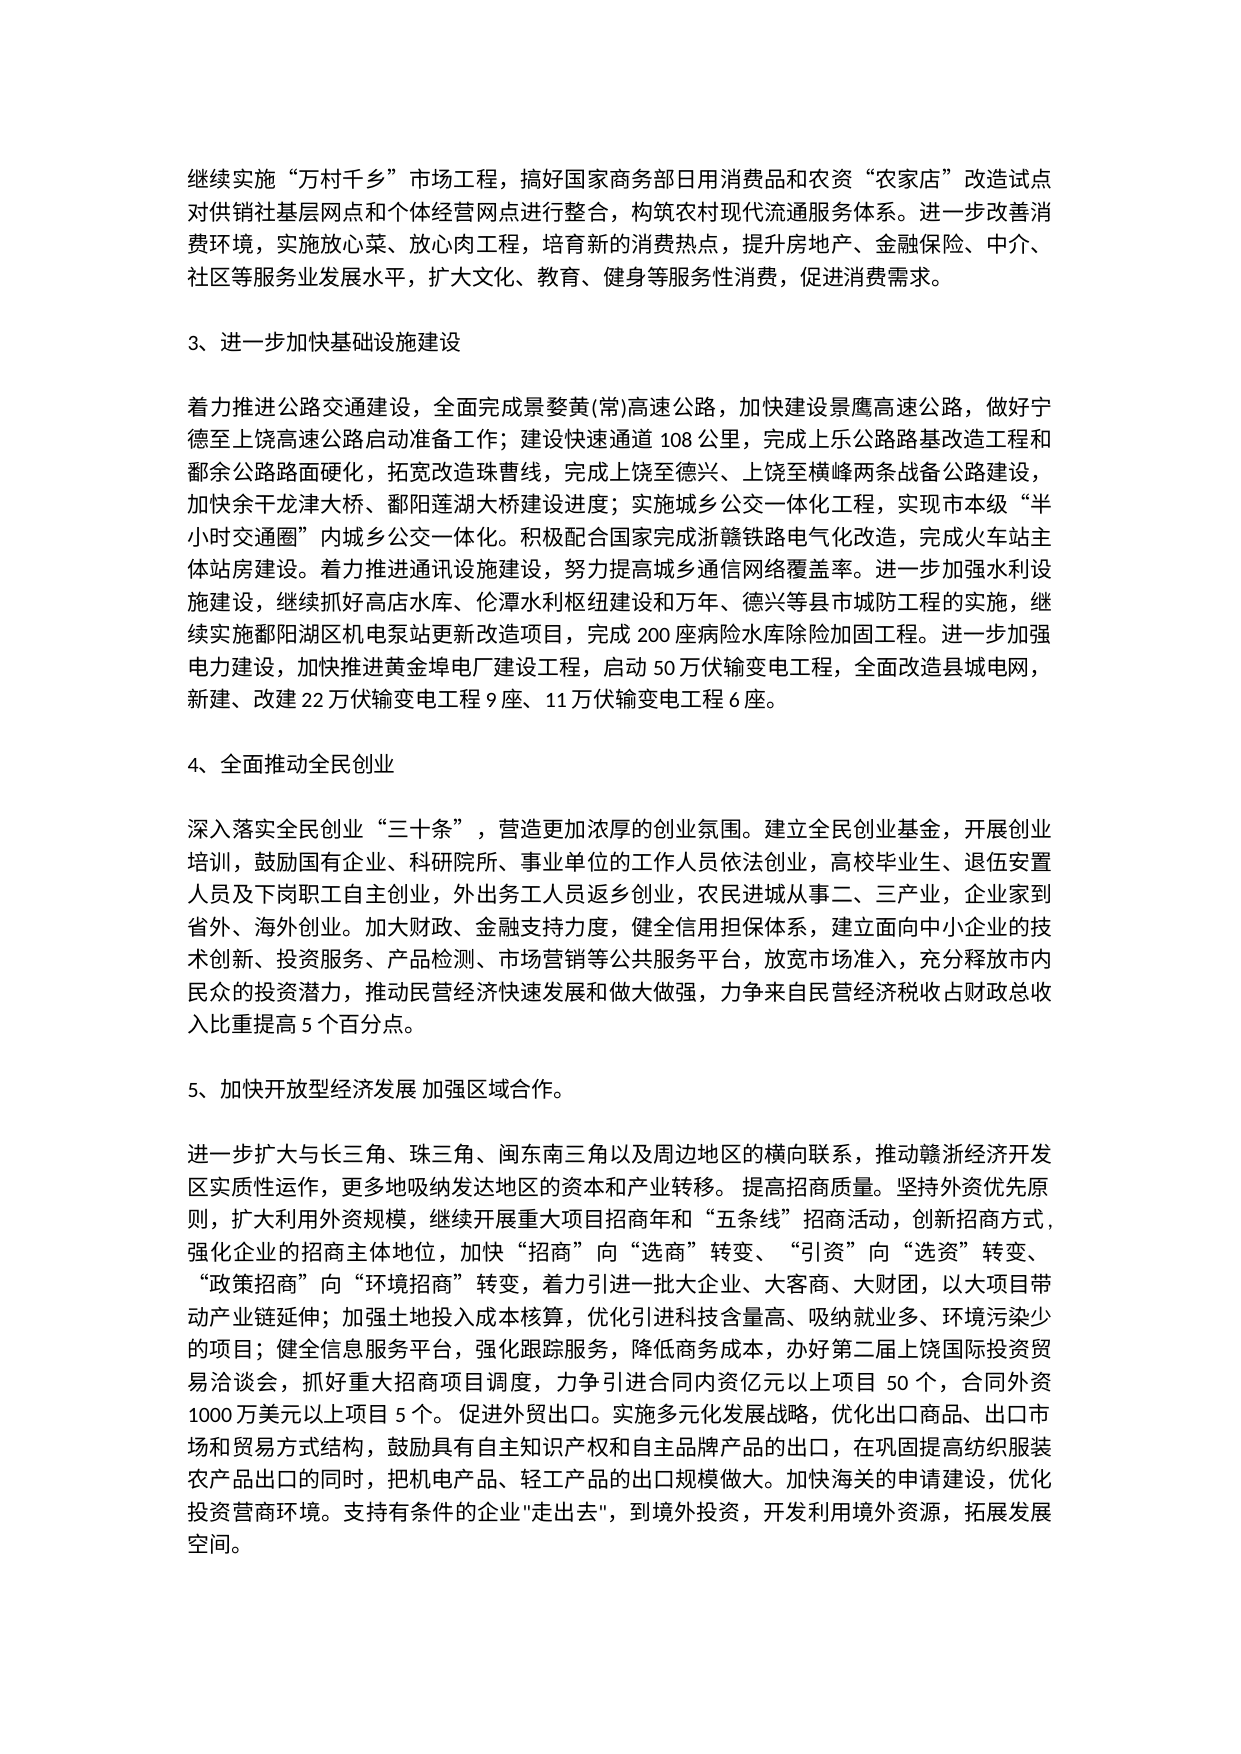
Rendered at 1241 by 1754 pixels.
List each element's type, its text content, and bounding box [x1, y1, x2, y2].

text 着力推进公路交通建设，全面完成景婺黄(常)高速公路，加快建设景鹰高速公路，做好宁德至上饶高速公路启动准备工作；建设快速通道108公里，完成上乐公路路基改造工程和鄱余公路路面硬化，拓宽改造珠曹线，完成上饶至德兴、上饶至横峰两条战备公路建设，加快余干龙津大桥、鄱阳莲湖大桥建设进度；实施城乡公交一体化工程，实现市本级“半小时交通圈”内城乡公交一体化。积极配合国家完成浙赣铁路电气化改造，完成火车站主体站房建设。着力推进通讯设施建设，努力提高城乡通信网络覆盖率。进一步加强水利设施建设，继续抓好高店水库、伦潭水利枢纽建设和万年、德兴等县市城防工程的实施，继续实施鄱阳湖区机电泵站更新改造项目，完成200座病险水库除险加固工程。进一步加强电力建设，加快推进黄金埠电厂建设工程，启动50万伏输变电工程，全面改造县城电网，新建、改建22万伏输变电工程9座、11万伏输变电工程6座。 [187, 389, 1053, 714]
text 5、加快开放型经济发展 加强区域合作。 [187, 1072, 1053, 1104]
text 深入落实全民创业“三十条”，营造更加浓厚的创业氛围。建立全民创业基金，开展创业培训，鼓励国有企业、科研院所、事业单位的工作人员依法创业，高校毕业生、退伍安置人员及下岗职工自主创业，外出务工人员返乡创业，农民进城从事二、三产业，企业家到省外、海外创业。加大财政、金融支持力度，健全信用担保体系，建立面向中小企业的技术创新、投资服务、产品检测、市场营销等公共服务平台，放宽市场准入，充分释放市内民众的投资潜力，推动民营经济快速发展和做大做强，力争来自民营经济税收占财政总收入比重提高5个百分点。 [187, 812, 1053, 1039]
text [187, 162, 1053, 292]
text 进一步扩大与长三角、珠三角、闽东南三角以及周边地区的横向联系，推动赣浙经济开发区实质性运作，更多地吸纳发达地区的资本和产业转移。 提高招商质量。坚持外资优先原则，扩大利用外资规模，继续开展重大项目招商年和“五条线”招商活动，创新招商方式, 强化企业的招商主体地位，加快“招商”向“选商”转变、“引资”向“选资”转变、“政策招商”向“环境招商”转变，着力引进一批大企业、大客商、大财团，以大项目带动产业链延伸；加强土地投入成本核算，优化引进科技含量高、吸纳就业多、环境污染少的项目；健全信息服务平台，强化跟踪服务，降低商务成本，办好第二届上饶国际投资贸易洽谈会，抓好重大招商项目调度，力争引进合同内资亿元以上项目 50 个，合同外资1000万美元以上项目 5 个。 促进外贸出口。实施多元化发展战略，优化出口商品、出口市场和贸易方式结构，鼓励具有自主知识产权和自主品牌产品的出口，在巩固提高纺织服装、农产品出口的同时，把机电产品、轻工产品的出口规模做大。加快海关的申请建设，优化投资营商环境。支持有条件的企业"走出去"，到境外投资，开发利用境外资源，拓展发展空间。 [187, 1137, 1053, 1559]
text 3、进一步加快基础设施建设 [187, 324, 1053, 357]
text 4、全面推动全民创业 [187, 747, 1053, 779]
